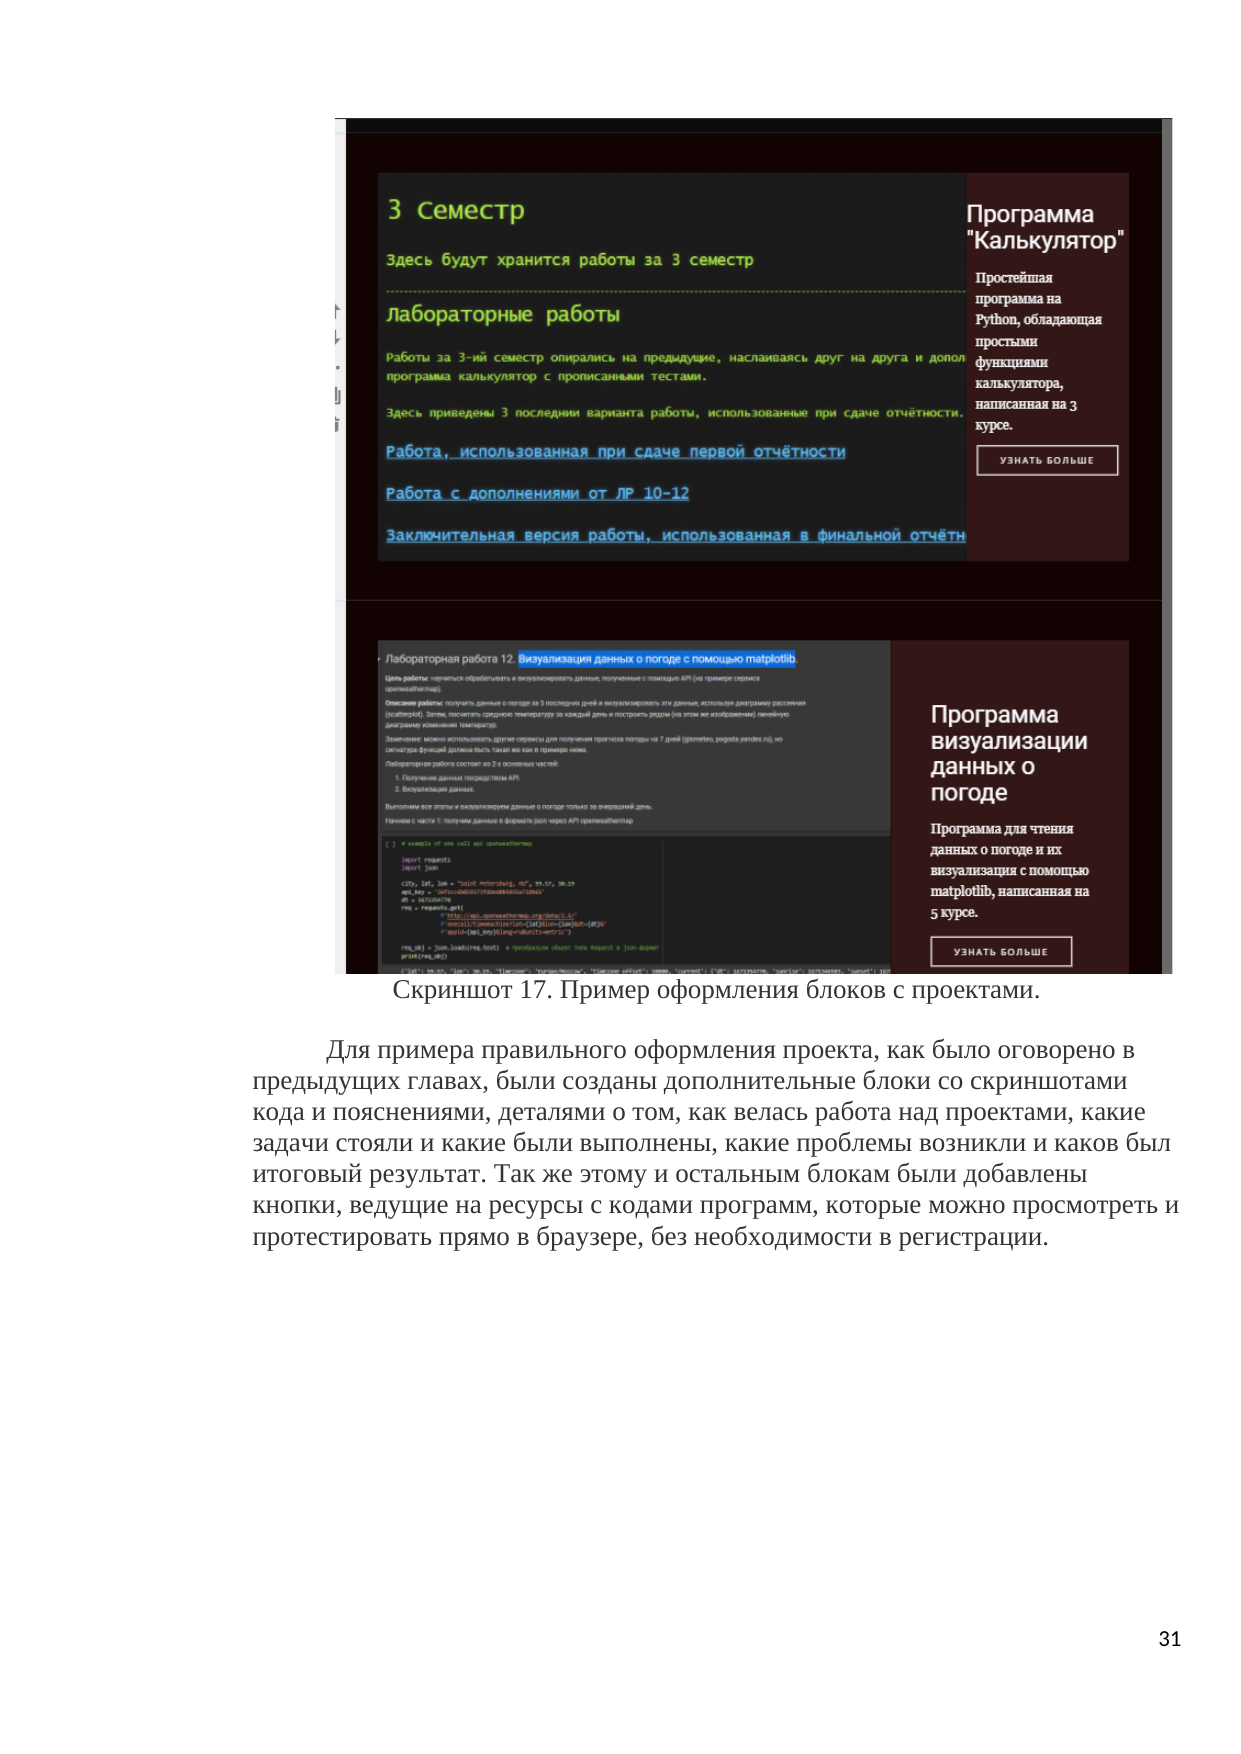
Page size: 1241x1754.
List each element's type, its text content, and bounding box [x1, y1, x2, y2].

picture [334, 118, 1173, 974]
text Для примера правильного оформления проекта, как было оговорено в предыдущих главах, были созданы дополнительные блоки со скриншотами кода и пояснениями, деталями о том, как велась работа над проектами, какие задачи стояли и какие были выполнены, какие проблемы возникли и каков был итоговый результат. Так же этому и остальным блокам были добавлены кнопки, ведущие на ресурсы с кодами программ, которые можно просмотреть и протестировать прямо в браузере, без необходимости в регистрации. [252, 1033, 1181, 1251]
